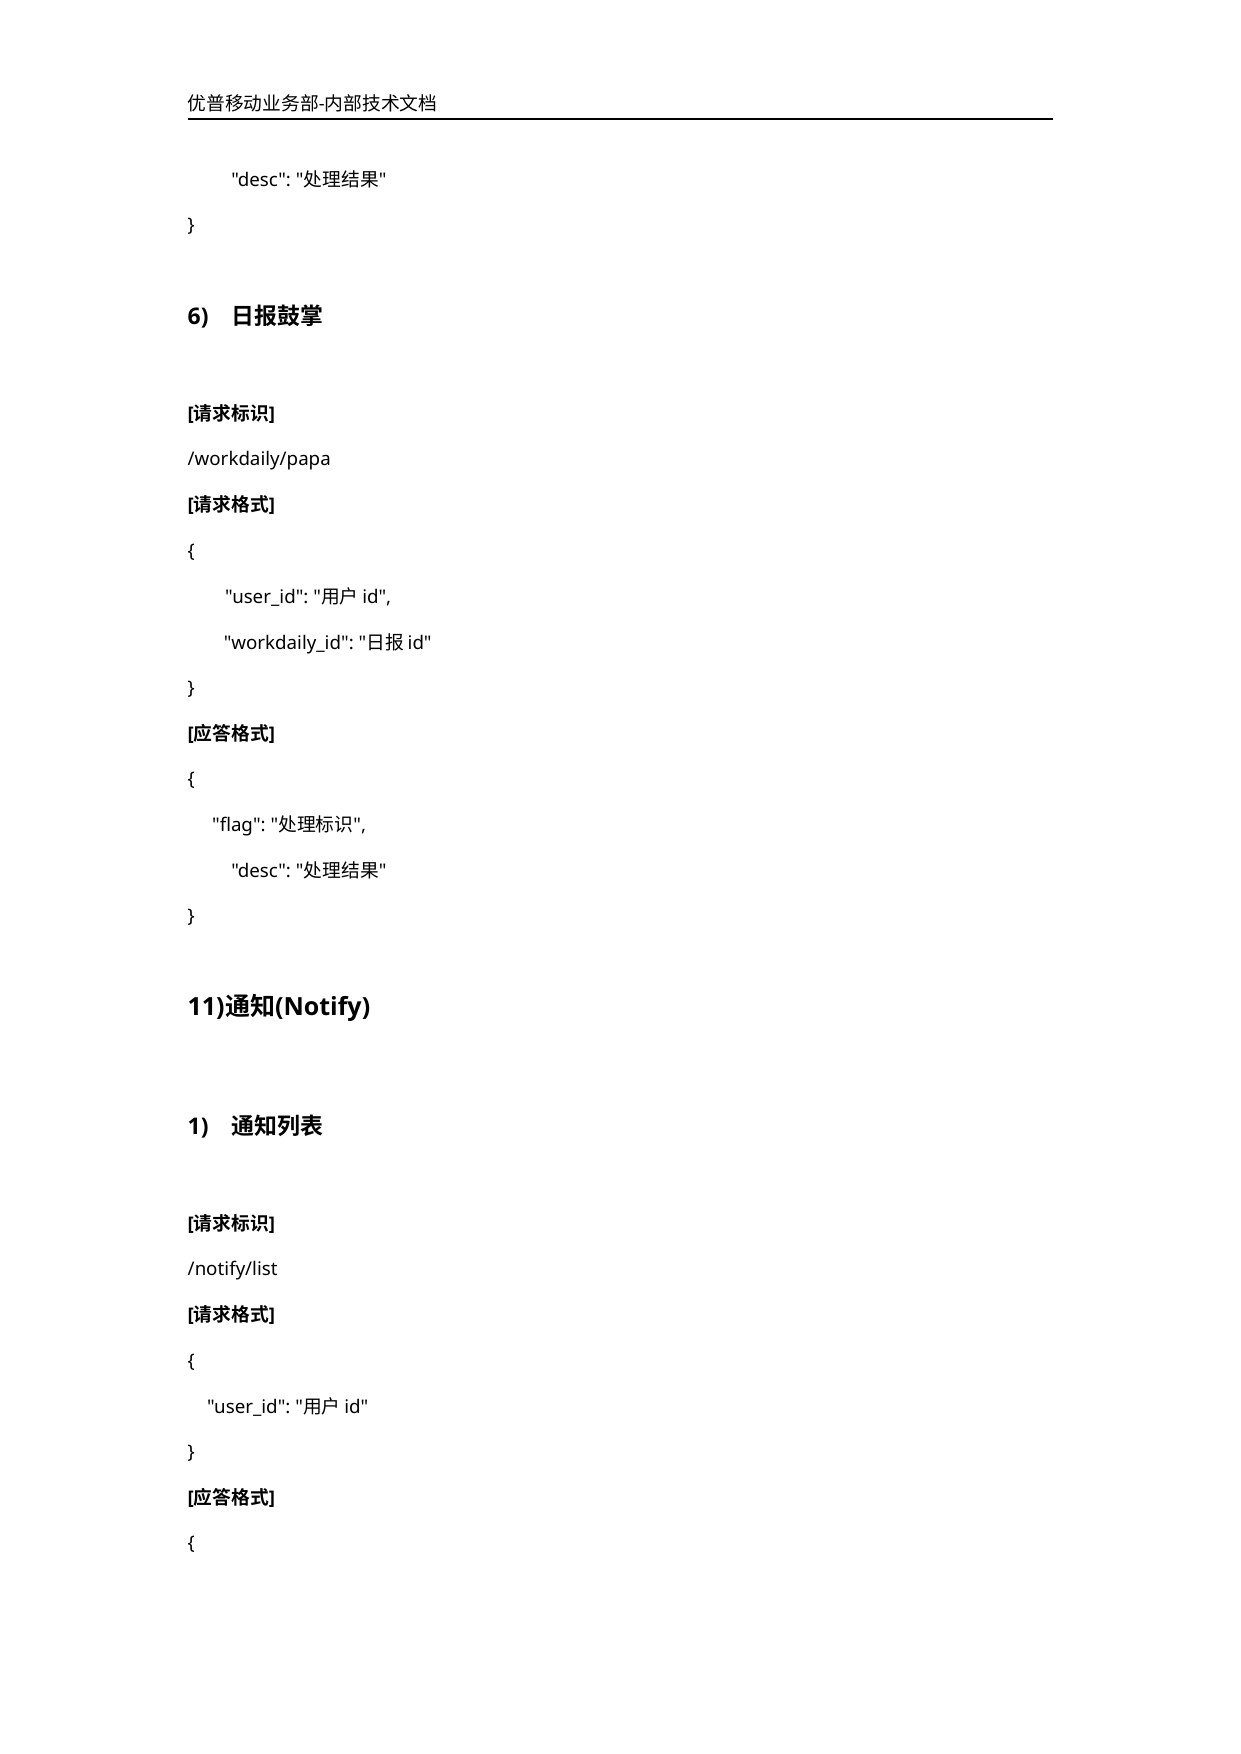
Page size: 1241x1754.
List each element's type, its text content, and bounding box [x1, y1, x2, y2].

text [应答格式] [187, 716, 1053, 748]
text { [187, 1526, 1053, 1558]
text "user_id": "用户id", [187, 579, 1053, 611]
text /workdaily/papa [187, 442, 1053, 475]
text } [187, 1435, 1053, 1467]
text /notify/list [187, 1252, 1053, 1285]
text [请求格式] [187, 1297, 1053, 1330]
subtitle 日报鼓掌 [187, 282, 1053, 347]
text } [187, 671, 1053, 703]
subtitle 通知(Notify) [187, 972, 1053, 1037]
text [应答格式] [187, 1480, 1053, 1512]
text } [187, 208, 1053, 241]
text { [187, 533, 1053, 566]
text "desc": "处理结果" [187, 853, 1053, 886]
text } [187, 899, 1053, 932]
text "workdaily_id": "日报id" [187, 625, 1053, 657]
text { [187, 762, 1053, 794]
text [请求标识] [187, 396, 1053, 429]
text [请求标识] [187, 1206, 1053, 1239]
text { [187, 1343, 1053, 1376]
text "flag": "处理标识", [187, 807, 1053, 840]
text "user_id": "用户id" [187, 1389, 1053, 1421]
text [请求格式] [187, 487, 1053, 520]
text "desc": "处理结果" [187, 162, 1053, 194]
subtitle 通知列表 [187, 1092, 1053, 1157]
